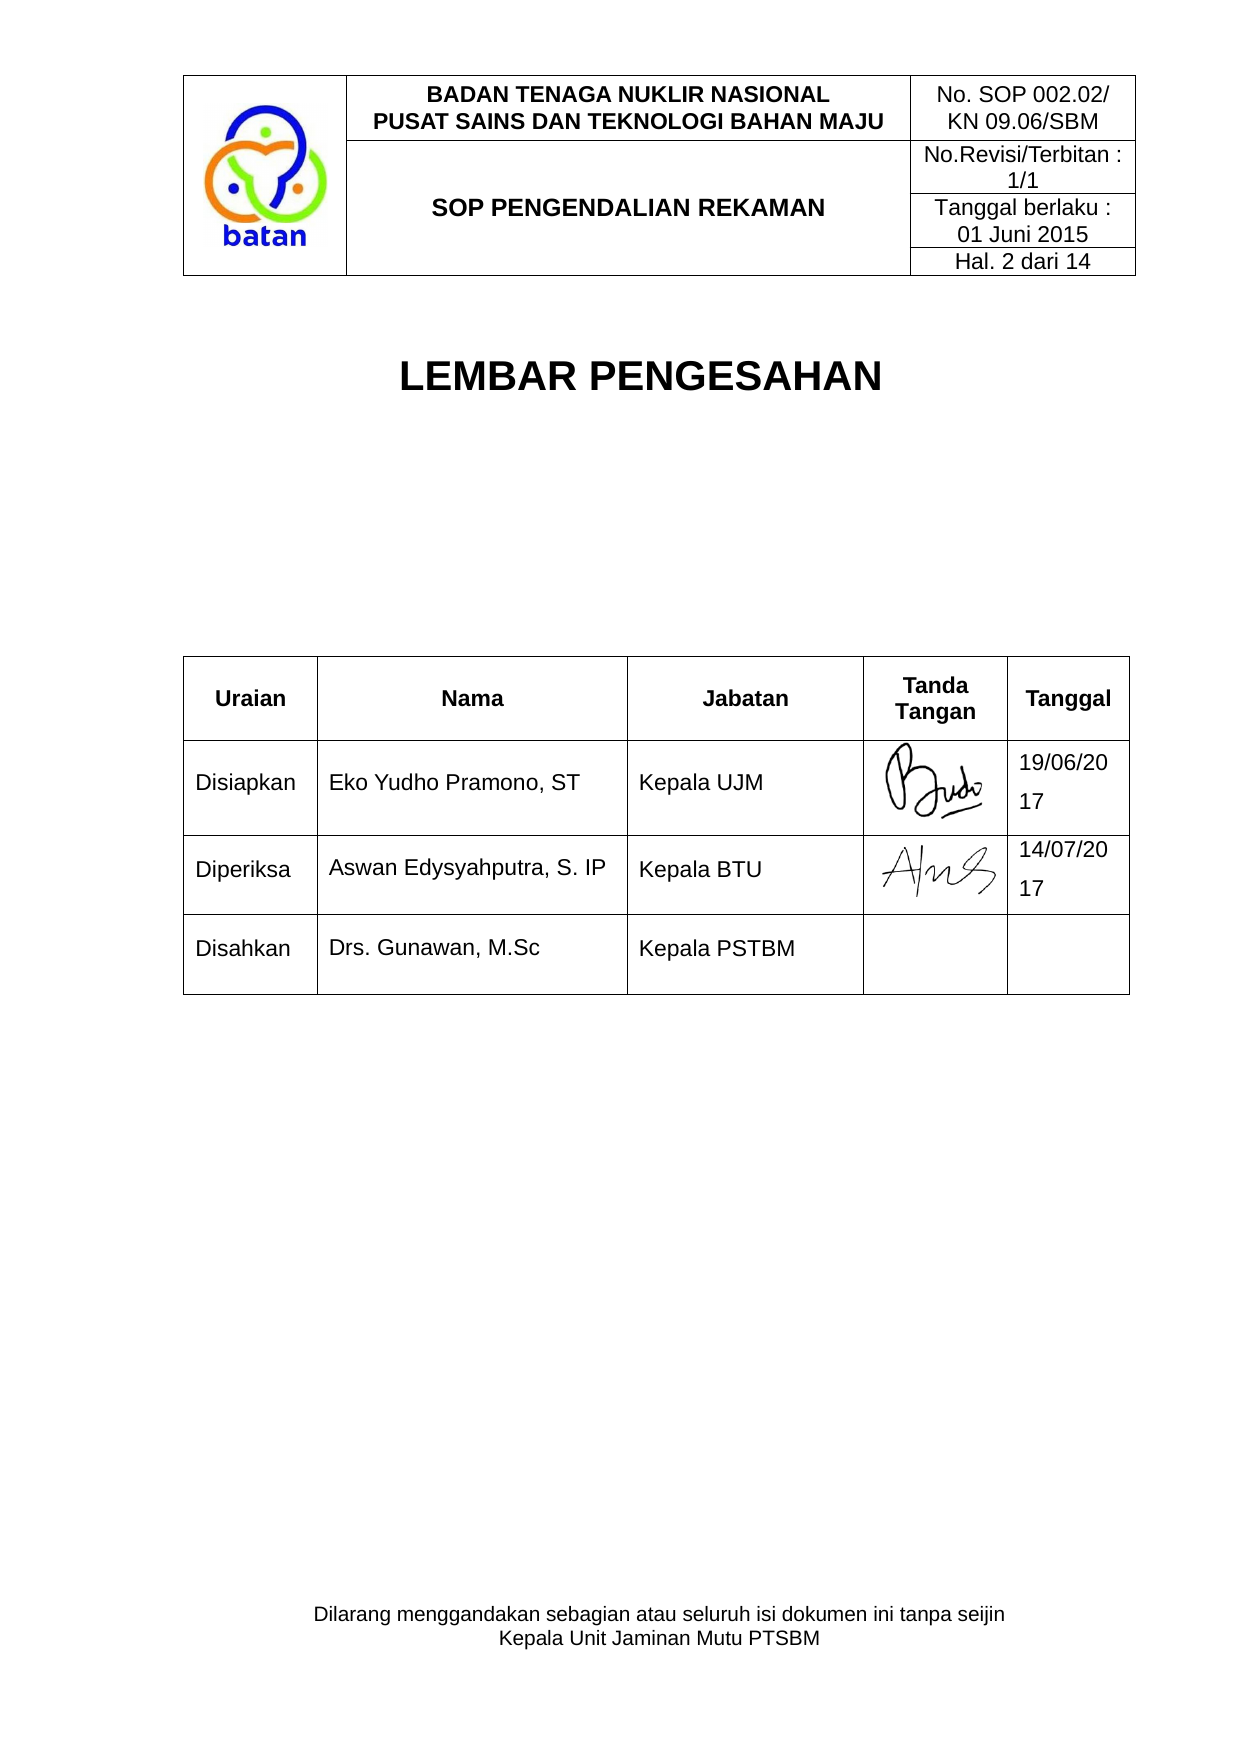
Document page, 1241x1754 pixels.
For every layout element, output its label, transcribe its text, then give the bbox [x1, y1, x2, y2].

table_header Jabatan [628, 657, 863, 740]
table_cell Kepala PSTBM [628, 915, 863, 994]
table_header Uraian [184, 657, 317, 740]
table_header Nama [318, 657, 627, 740]
table_header Tanda Tangan [864, 657, 1007, 740]
table_cell [864, 915, 1007, 994]
picture [875, 840, 997, 897]
table_cell [1008, 915, 1129, 994]
table_cell Disahkan [184, 915, 317, 994]
table_cell Diperiksa [184, 836, 317, 914]
table_cell 19/06/2017 [1008, 741, 1129, 835]
table_cell [864, 741, 1007, 835]
table_cell [864, 836, 1007, 914]
table_cell Kepala UJM [628, 741, 863, 835]
table_cell Kepala BTU [628, 836, 863, 914]
table_cell 14/07/2017 [1008, 836, 1129, 914]
table_cell Drs. Gunawan, M.Sc [318, 915, 627, 994]
text LEMBAR PENGESAHAN [159, 352, 1122, 399]
table_cell Disiapkan [184, 741, 317, 835]
table_cell Aswan Edysyahputra, S. IP [318, 836, 627, 914]
table_cell Eko Yudho Pramono, ST [318, 741, 627, 835]
picture [203, 103, 328, 247]
table_header Tanggal [1008, 657, 1129, 740]
picture [875, 740, 988, 823]
